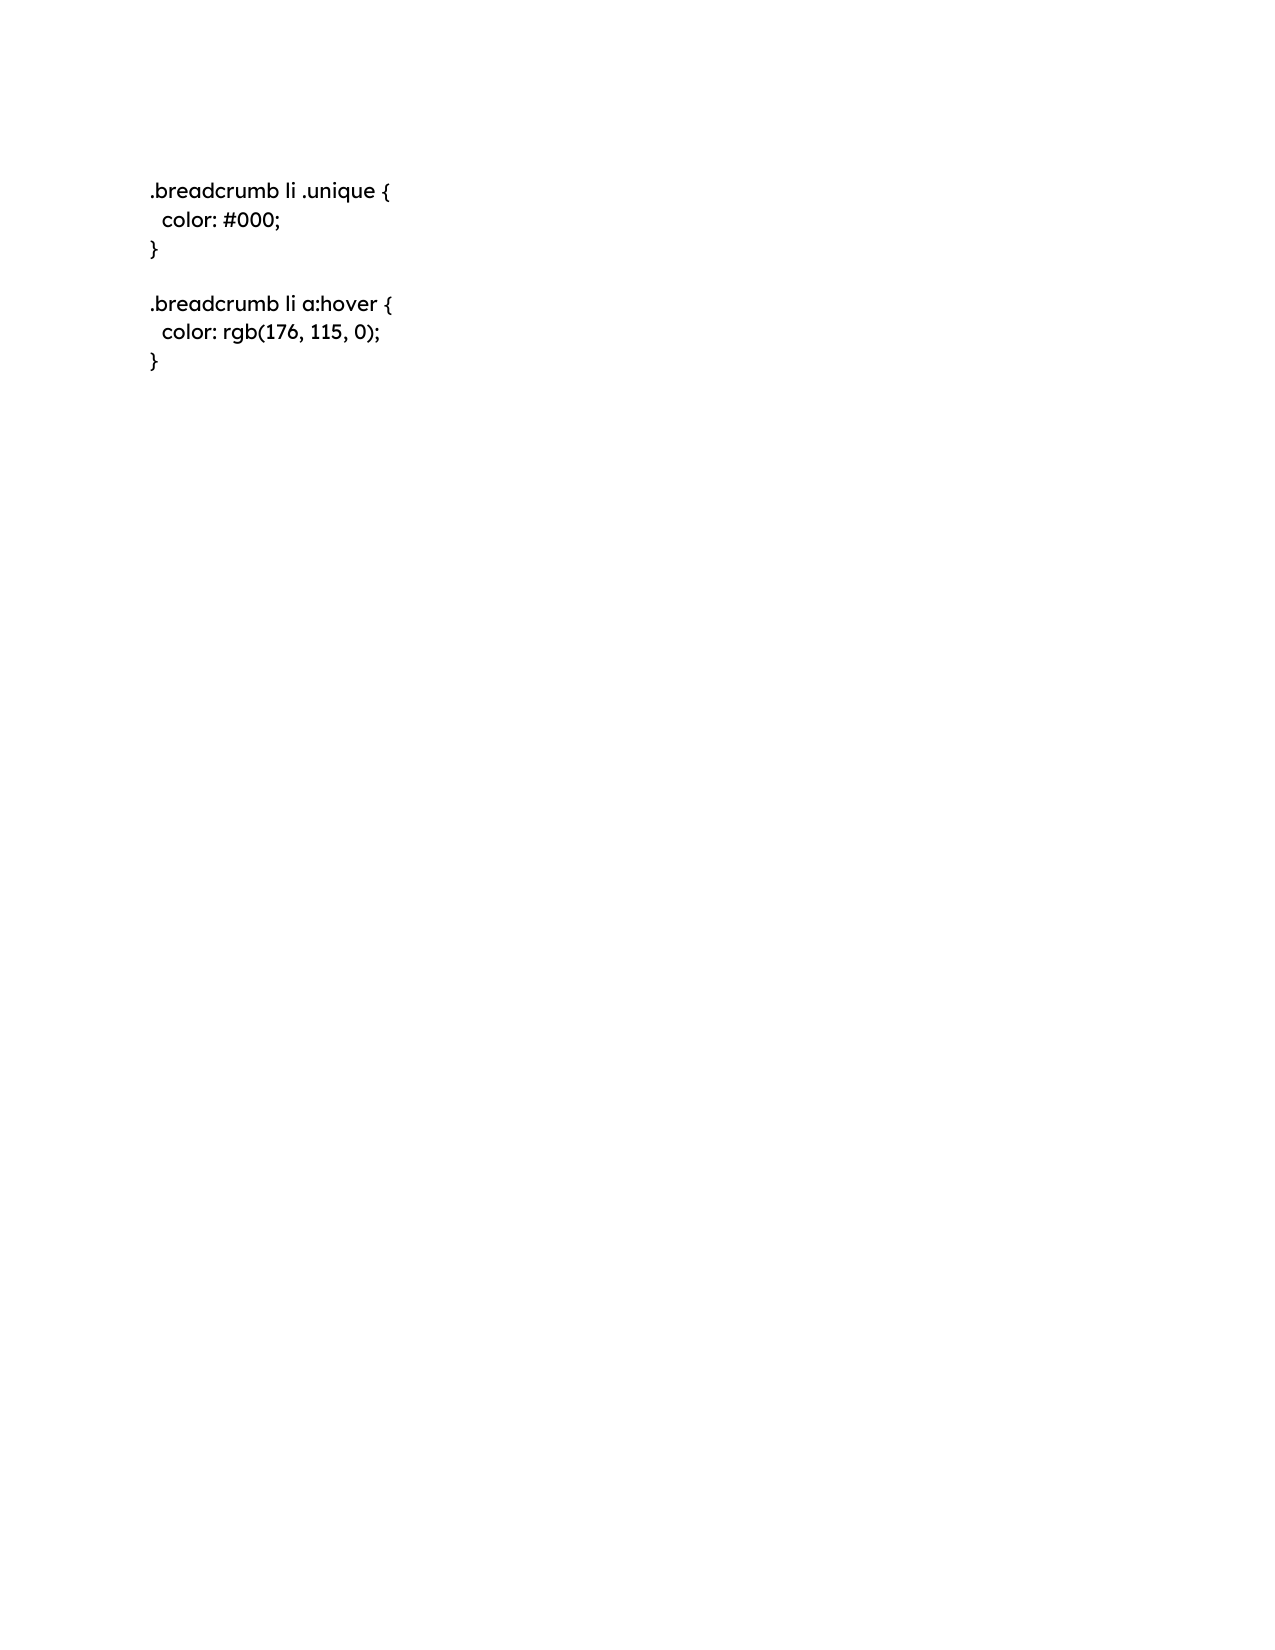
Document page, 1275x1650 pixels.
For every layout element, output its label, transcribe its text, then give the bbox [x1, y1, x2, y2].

text .breadcrumb li .unique { [150, 178, 1125, 204]
text } [150, 347, 1125, 373]
text color: #000; [150, 206, 1125, 232]
text .breadcrumb li a:hover { [150, 291, 1125, 317]
text } [150, 234, 1125, 260]
text color: rgb(176, 115, 0); [150, 319, 1125, 345]
